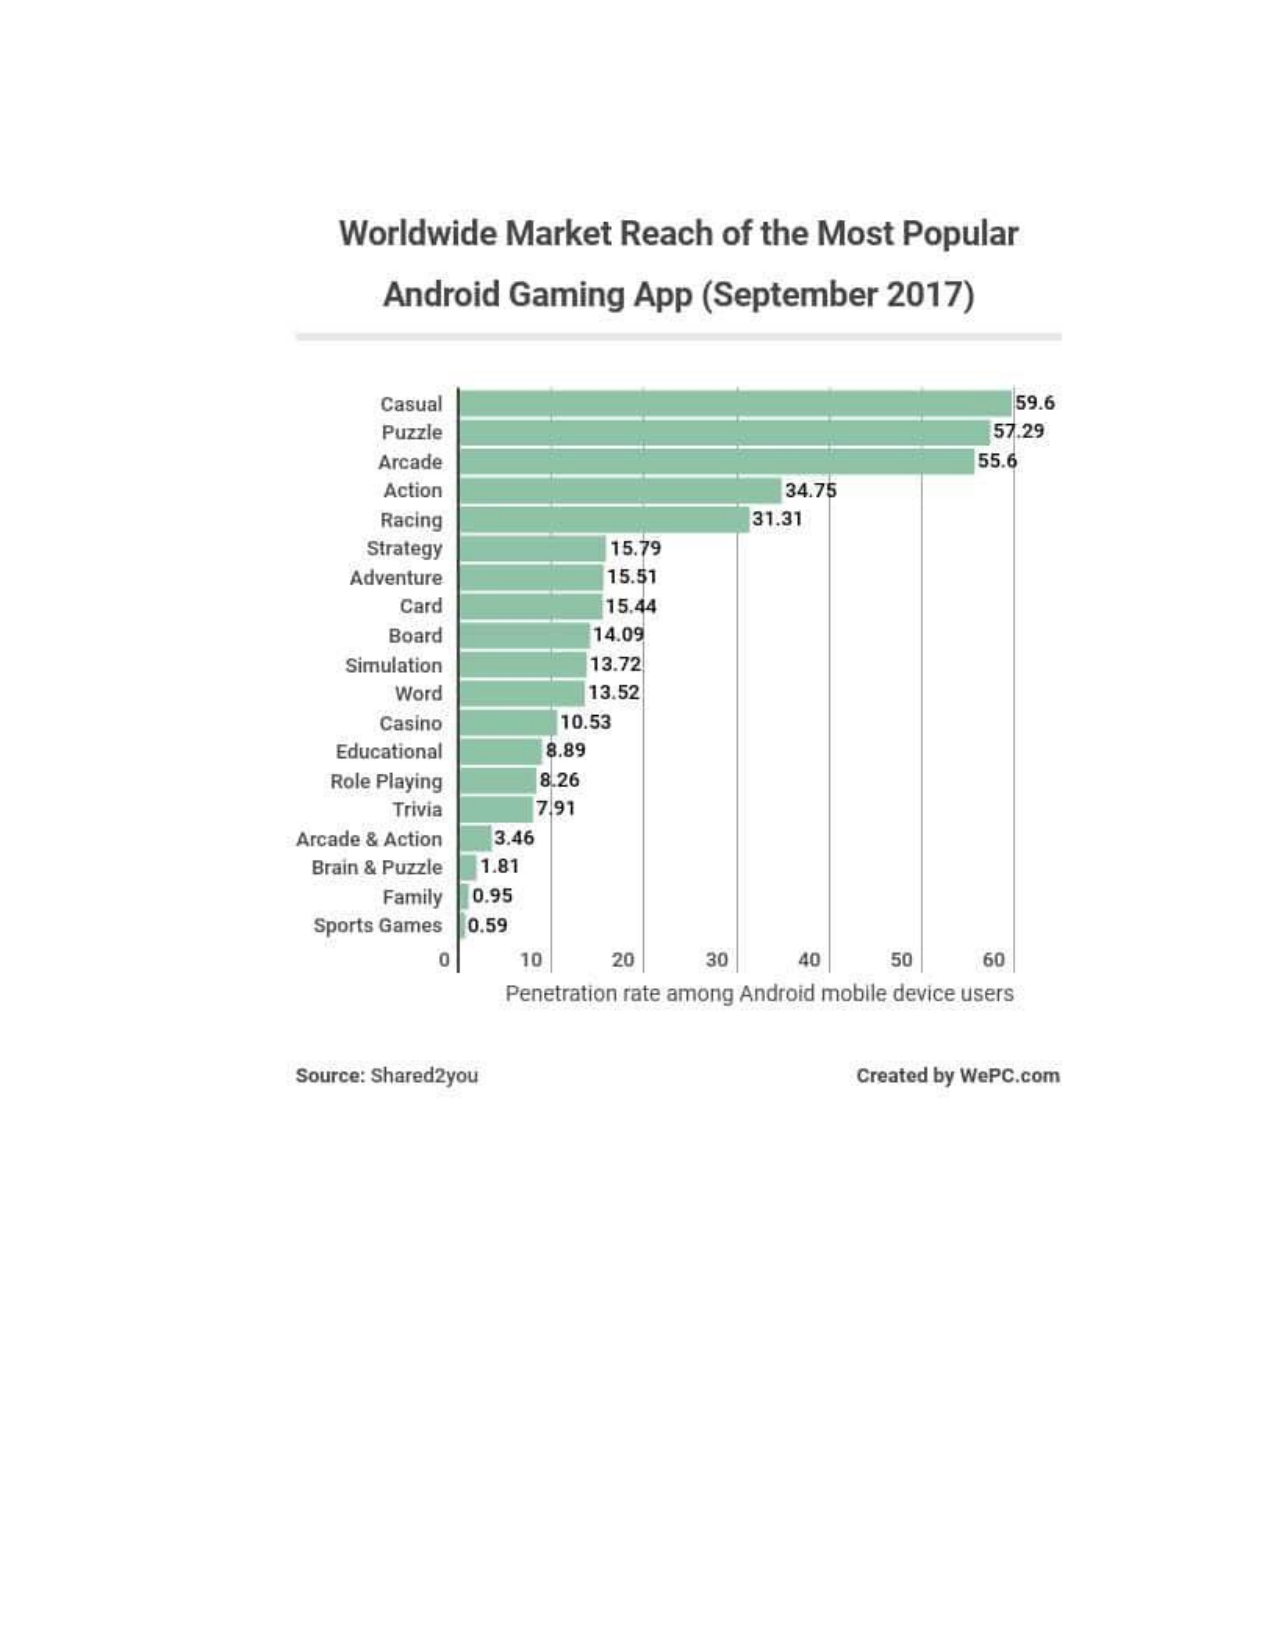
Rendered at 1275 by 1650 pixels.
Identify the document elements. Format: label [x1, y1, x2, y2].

picture [249, 147, 1109, 1186]
